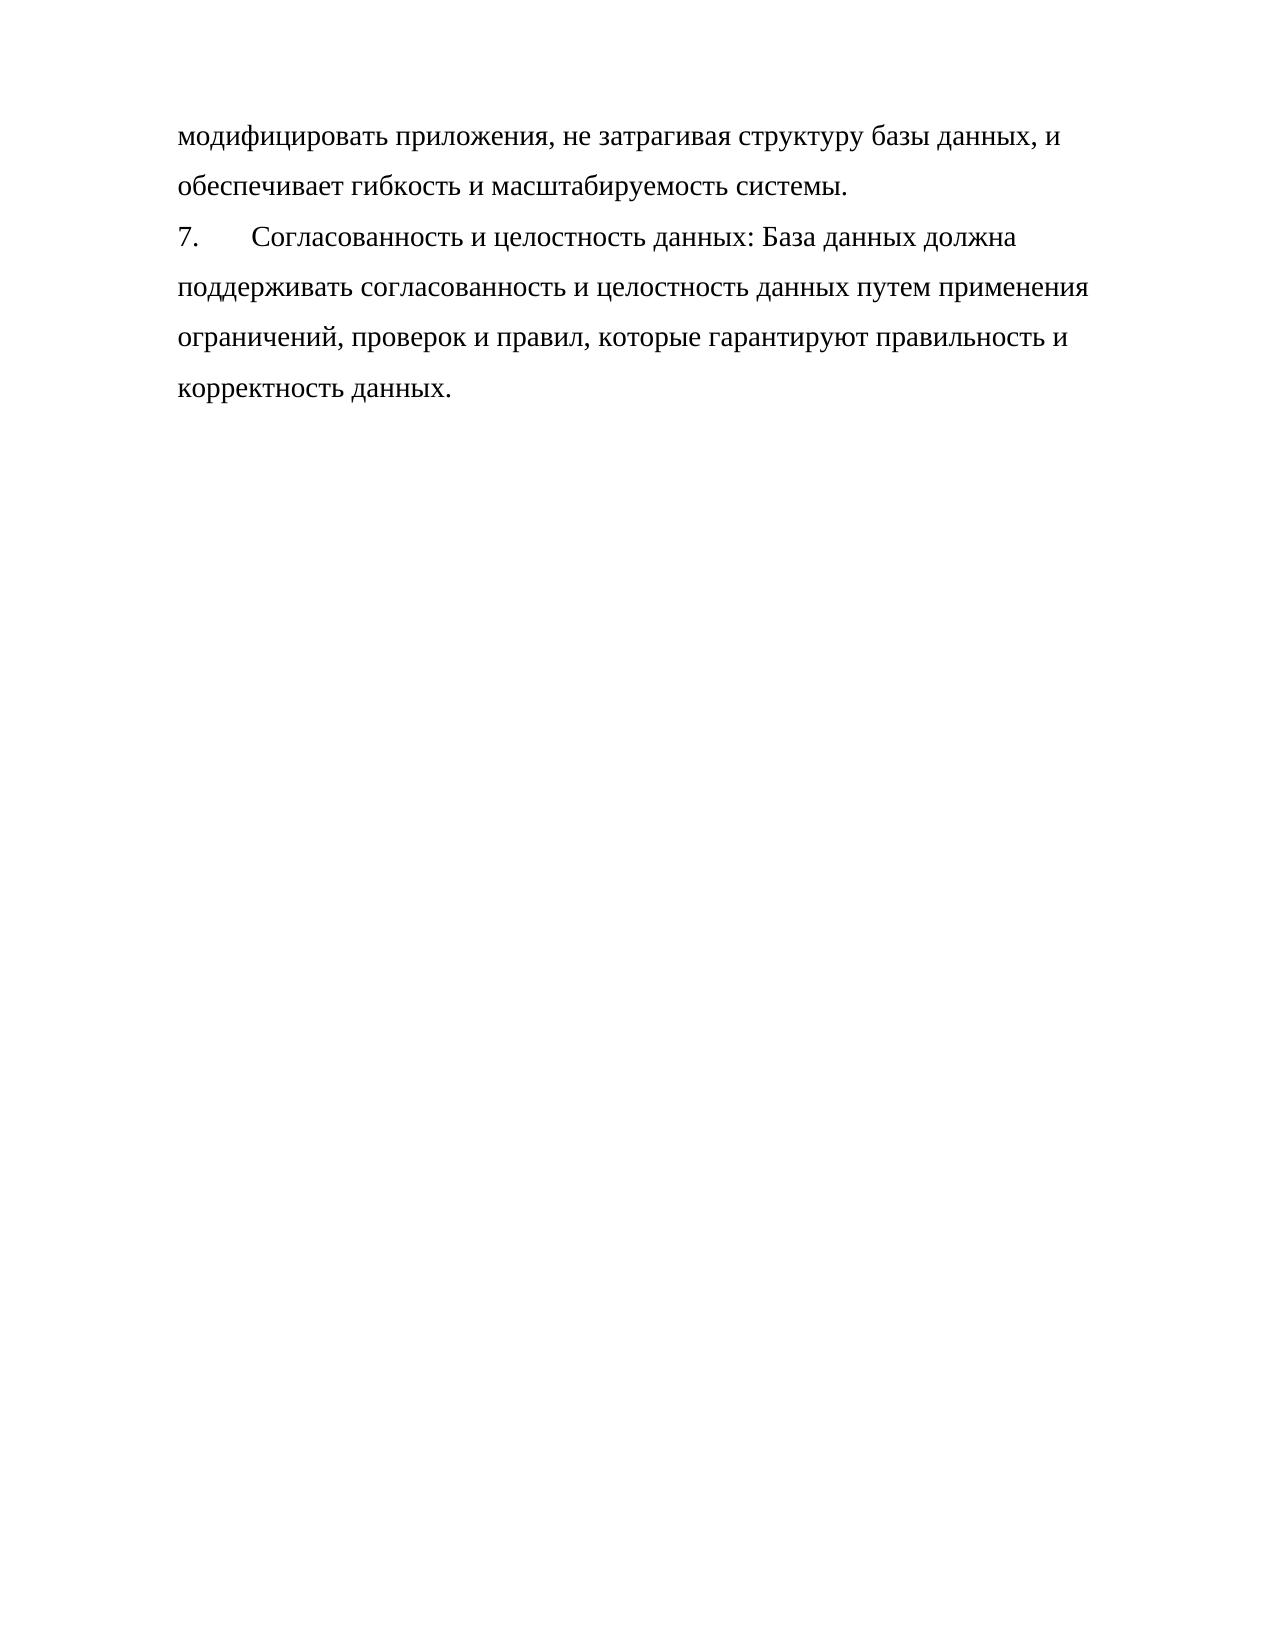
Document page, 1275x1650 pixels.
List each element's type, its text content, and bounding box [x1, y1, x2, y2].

text 7. Согласованность и целостность данных: База данных должна поддерживать согласованность и целостность данных путем применения ограничений, проверок и правил, которые гарантируют правильность и корректность данных. [177, 219, 1186, 403]
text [177, 118, 1186, 202]
